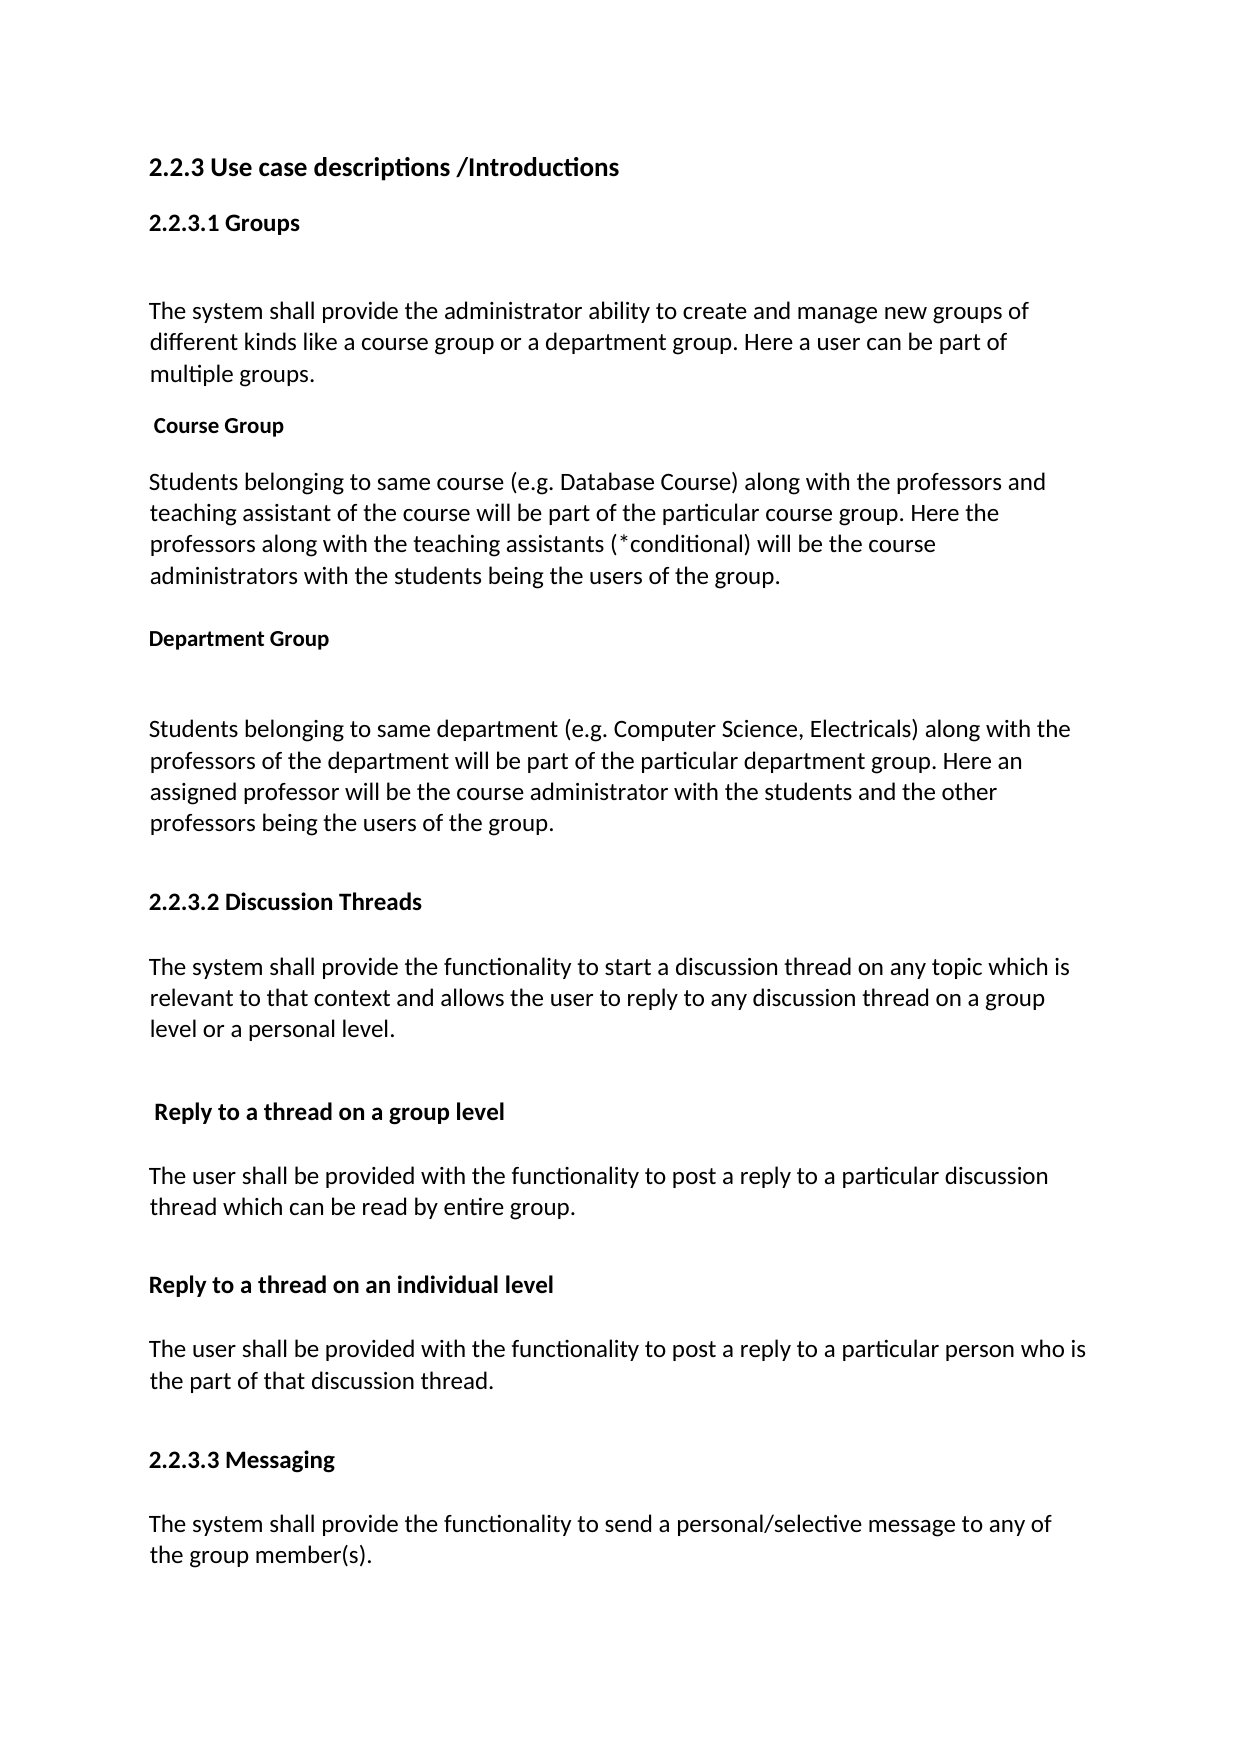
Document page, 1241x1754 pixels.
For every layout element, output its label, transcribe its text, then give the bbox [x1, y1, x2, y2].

text Department Group [148, 624, 1156, 652]
text Students belonging to same course (e.g. Database Course) along with the professors and teaching assistant of the course will be part of the particular course group. Here the professors along with the teaching assistants (*conditional) will be the course administrators with the students being the users of the group. [148, 466, 1091, 590]
text Course Group [148, 411, 1156, 439]
text The user shall be provided with the functionality to post a reply to a particular discussion thread which can be read by entire group. [148, 1160, 1091, 1222]
subtitle Reply to a thread on an individual level [148, 1269, 1096, 1300]
text The system shall provide the administrator ability to create and manage new groups of different kinds like a course group or a department group. Here a user can be part of multiple groups. [148, 295, 1091, 388]
subtitle Reply to a thread on a group level [148, 1096, 1096, 1126]
subtitle 2.2.3.1 Groups [148, 207, 1096, 237]
subtitle 2.2.3.3 Messaging [148, 1444, 1096, 1474]
text Students belonging to same department (e.g. Computer Science, Electricals) along with the professors of the department will be part of the particular department group. Here an assigned professor will be the course administrator with the students and the other professors being the users of the group. [148, 713, 1091, 838]
subtitle 2.2.3 Use case descriptions /Introductions [148, 150, 1096, 183]
subtitle 2.2.3.2 Discussion Threads [148, 886, 1096, 917]
text The system shall provide the functionality to start a discussion thread on any topic which is relevant to that context and allows the user to reply to any discussion thread on a group level or a personal level. [148, 951, 1091, 1044]
text The system shall provide the functionality to send a personal/selective message to any of the group member(s). [148, 1508, 1091, 1570]
text The user shall be provided with the functionality to post a reply to a particular person who is the part of that discussion thread. [148, 1334, 1091, 1396]
